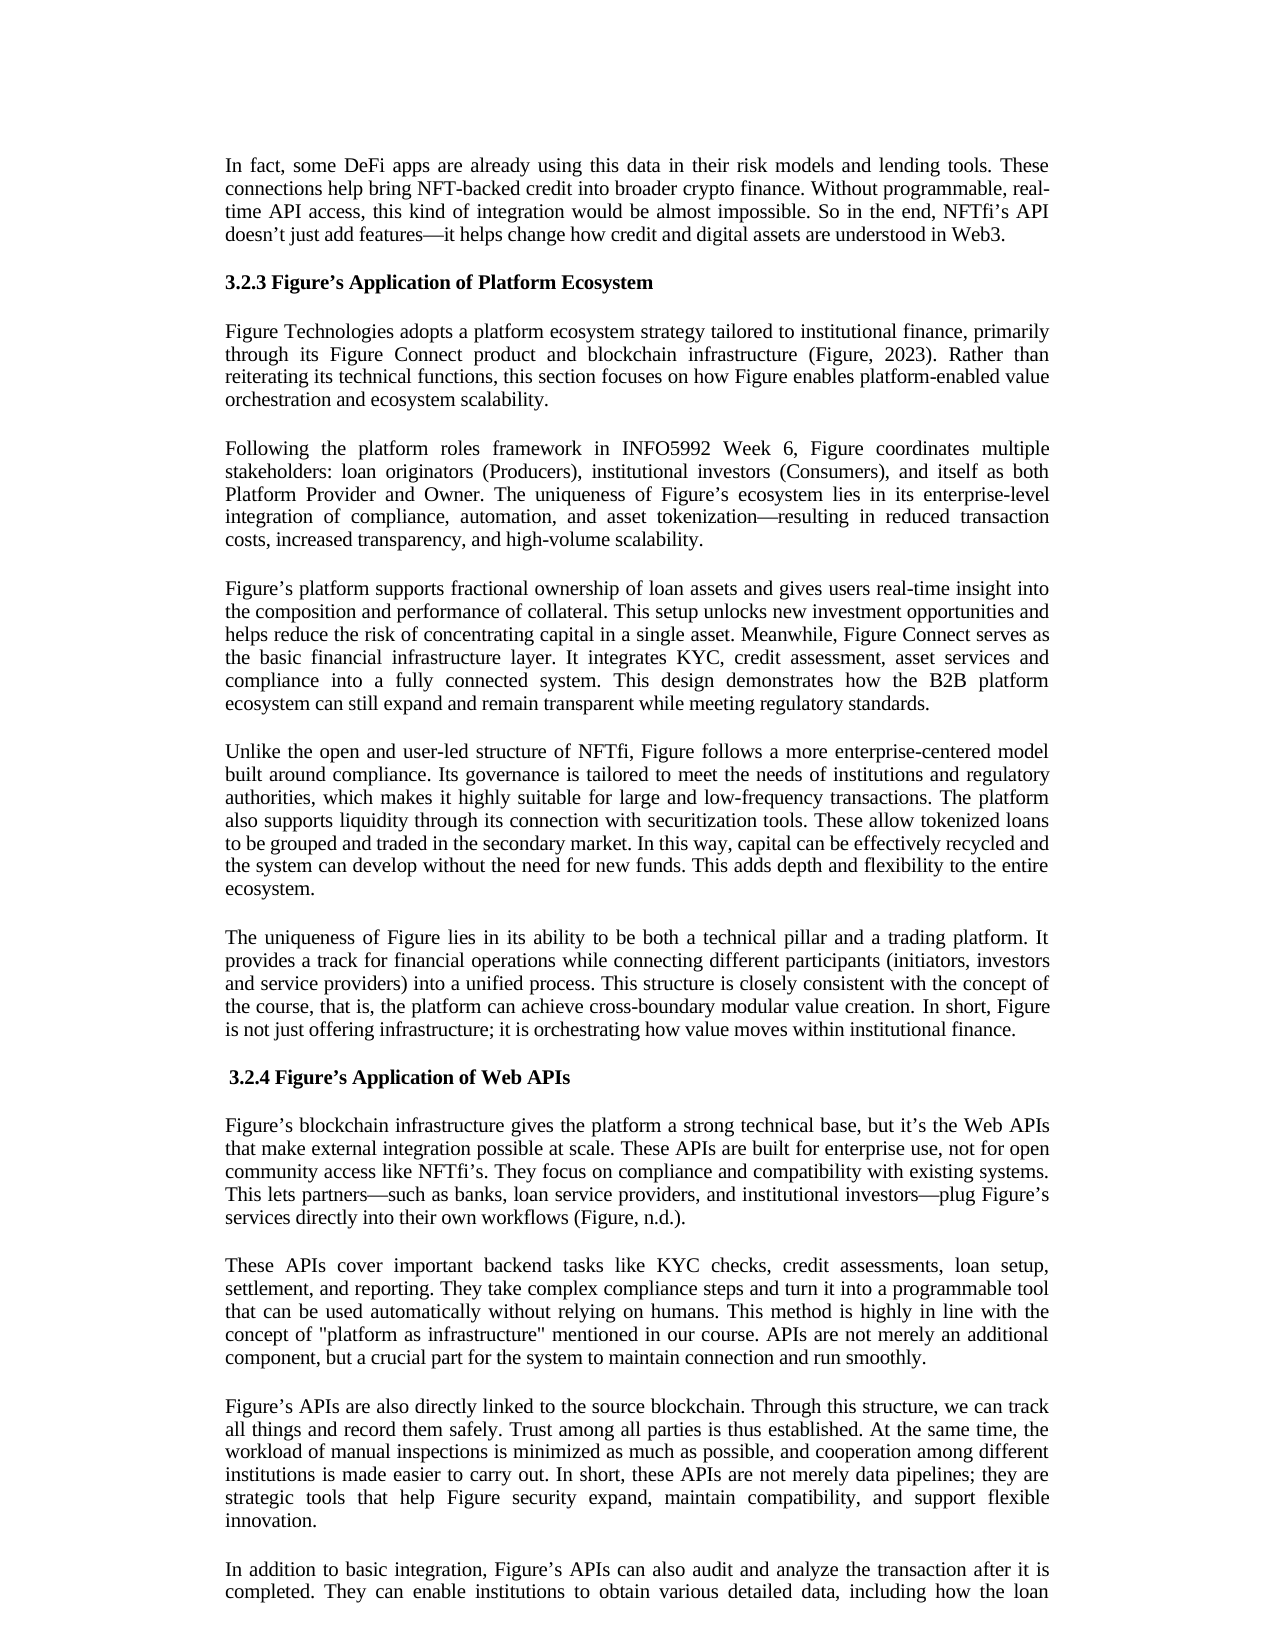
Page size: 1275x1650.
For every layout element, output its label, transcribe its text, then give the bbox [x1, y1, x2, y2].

text Figure’s platform supports fractional ownership of loan assets and gives users real-time insight into the composition and performance of collateral. This setup unlocks new investment opportunities and helps reduce the risk of concentrating capital in a single asset. Meanwhile, Figure Connect serves as the basic financial infrastructure layer. It integrates KYC, credit assessment, asset services and compliance into a fully connected system. This design demonstrates how the B2B platform ecosystem can still expand and remain transparent while meeting regulatory standards. [225, 577, 1050, 714]
text 3.2.4 Figure’s Application of Web APIs [187, 1066, 1050, 1089]
text Unlike the open and user-led structure of NFTfi, Figure follows a more enterprise-centered model built around compliance. Its governance is tailored to meet the needs of institutions and regulatory authorities, which makes it highly suitable for large and low-frequency transactions. The platform also supports liquidity through its connection with securitization tools. These allow tokenized loans to be grouped and traded in the secondary market. In this way, capital can be effectively recycled and the system can develop without the need for new funds. This adds depth and flexibility to the entire ecosystem. [225, 740, 1050, 900]
text Figure’s APIs are also directly linked to the source blockchain. Through this structure, we can track all things and record them safely. Trust among all parties is thus established. At the same time, the workload of manual inspections is minimized as much as possible, and cooperation among different institutions is made easier to carry out. In short, these APIs are not merely data pipelines; they are strategic tools that help Figure security expand, maintain compatibility, and support flexible innovation. [225, 1395, 1050, 1532]
text 3.2.3 Figure’s Application of Platform Ecosystem [225, 271, 1050, 294]
text Figure’s blockchain infrastructure gives the platform a strong technical base, but it’s the Web APIs that make external integration possible at scale. These APIs are built for enterprise use, not for open community access like NFTfi’s. They focus on compliance and compatibility with existing systems. This lets partners—such as banks, loan service providers, and institutional investors—plug Figure’s services directly into their own workflows (Figure, n.d.). [225, 1114, 1050, 1229]
text Figure Technologies adopts a platform ecosystem strategy tailored to institutional finance, primarily through its Figure Connect product and blockchain infrastructure (Figure, 2023). Rather than reiterating its technical functions, this section focuses on how Figure enables platform-enabled value orchestration and ecosystem scalability. [225, 320, 1050, 411]
text Following the platform roles framework in INFO5992 Week 6, Figure coordinates multiple stakeholders: loan originators (Producers), institutional investors (Consumers), and itself as both Platform Provider and Owner. The uniqueness of Figure’s ecosystem lies in its enterprise-level integration of compliance, automation, and asset tokenization—resulting in reduced transaction costs, increased transparency, and high-volume scalability. [225, 437, 1050, 551]
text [225, 154, 1050, 246]
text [225, 1558, 1050, 1603]
text These APIs cover important backend tasks like KYC checks, credit assessments, loan setup, settlement, and reporting. They take complex compliance steps and turn it into a programmable tool that can be used automatically without relying on humans. This method is highly in line with the concept of "platform as infrastructure" mentioned in our course. APIs are not merely an additional component, but a crucial part for the system to maintain connection and run smoothly. [225, 1255, 1050, 1369]
text The uniqueness of Figure lies in its ability to be both a technical pillar and a trading platform. It provides a track for financial operations while connecting different participants (initiators, investors and service providers) into a unified process. This structure is closely consistent with the concept of the course, that is, the platform can achieve cross-boundary modular value creation. In short, Figure is not just offering infrastructure; it is orchestrating how value moves within institutional finance. [225, 926, 1050, 1041]
